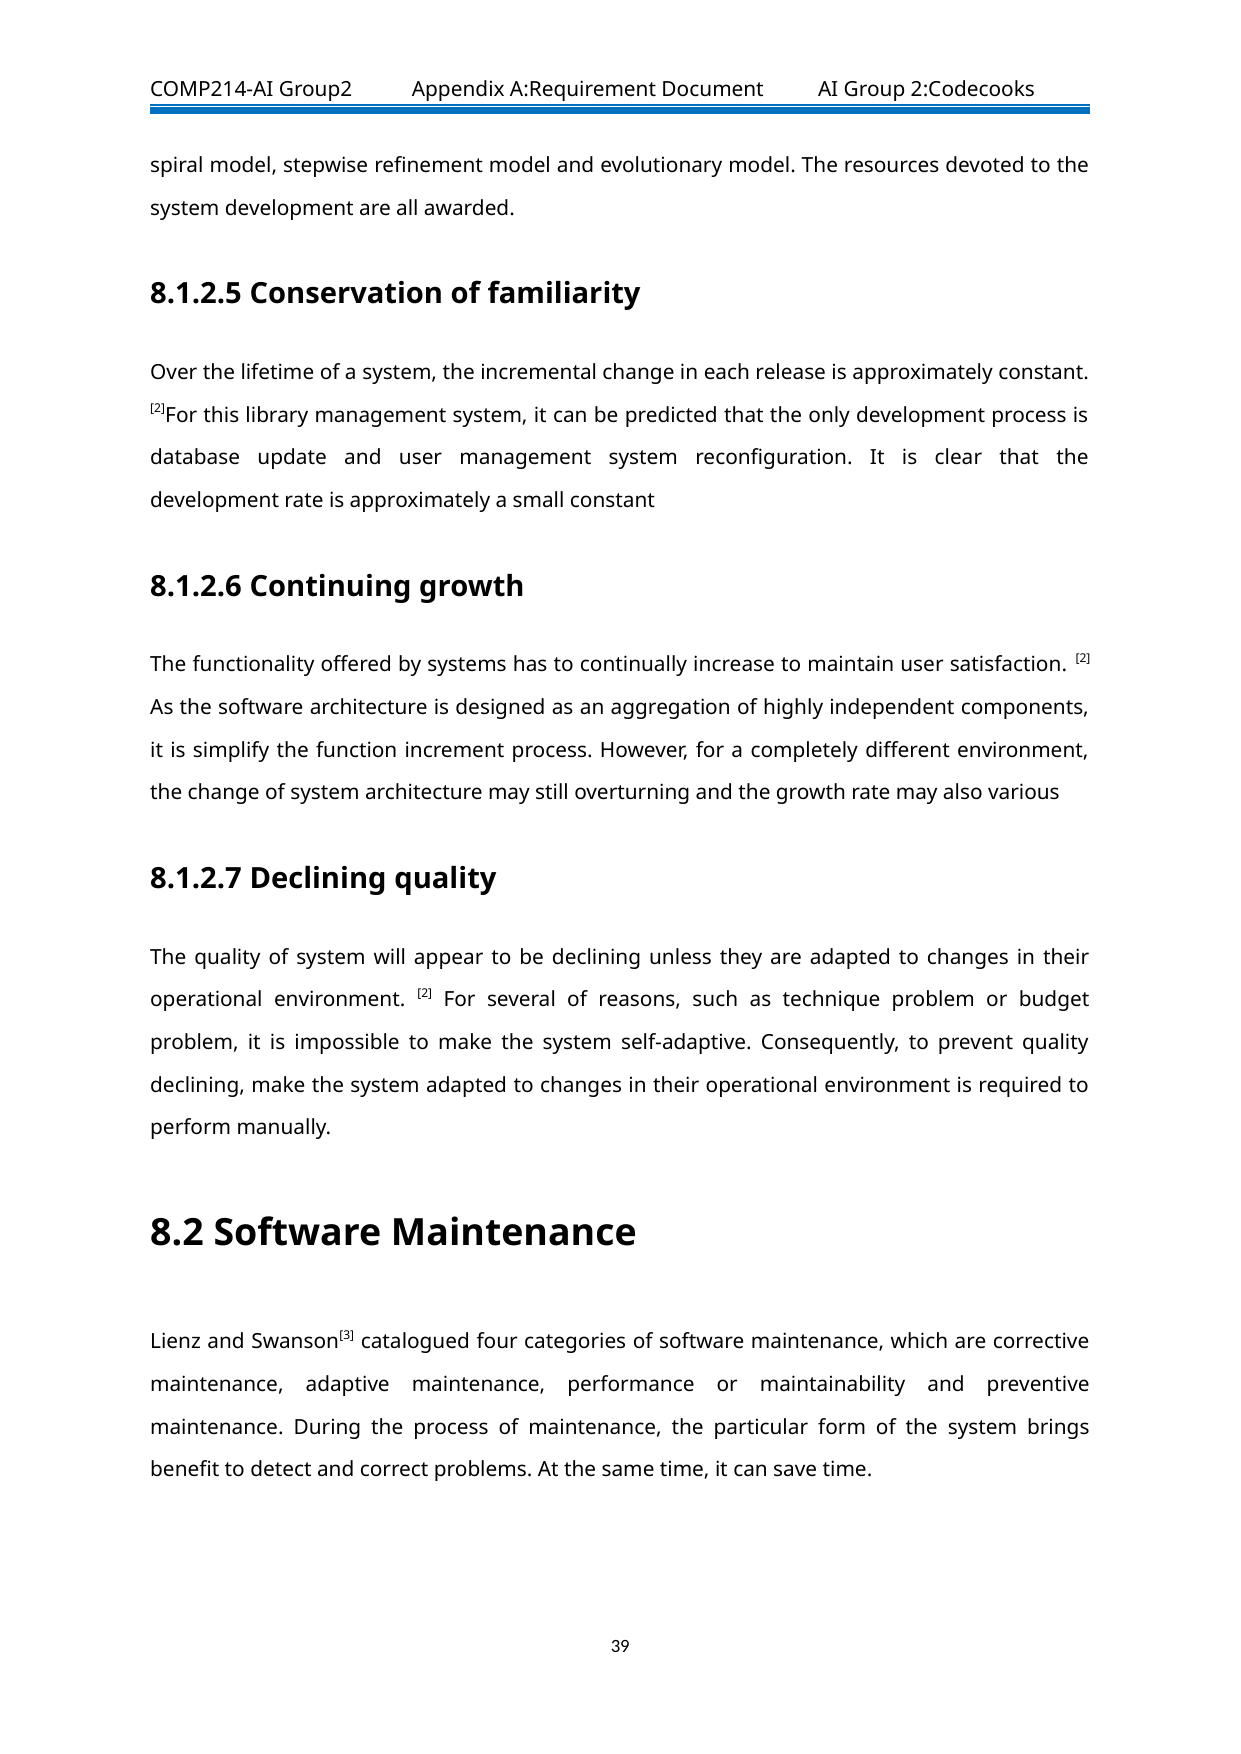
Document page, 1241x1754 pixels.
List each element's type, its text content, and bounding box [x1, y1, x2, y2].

text Over the lifetime of a system, the incremental change in each release is approximately constant. [2]For this library management system, it can be predicted that the only development process is database update and user management system reconfiguration. It is clear that the development rate is approximately a small constant [150, 357, 1090, 513]
subtitle Declining quality [150, 857, 1090, 897]
text Lienz and Swanson[3] catalogued four categories of software maintenance, which are corrective maintenance, adaptive maintenance, performance or maintainability and preventive maintenance. During the process of maintenance, the particular form of the system brings benefit to detect and correct problems. At the same time, it can save time. [150, 1327, 1090, 1483]
subtitle Conservation of familiarity [150, 273, 1090, 312]
subtitle Software Maintenance [150, 1205, 1090, 1256]
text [150, 150, 1090, 221]
text The quality of system will appear to be declining unless they are adapted to changes in their operational environment. [2] For several of reasons, such as technique problem or budget problem, it is impossible to make the system self-adaptive. Consequently, to prevent quality declining, make the system adapted to changes in their operational environment is required to perform manually. [150, 942, 1090, 1141]
text The functionality offered by systems has to continually increase to maintain user satisfaction. [2] As the software architecture is designed as an aggregation of highly independent components, it is simplify the function increment process. However, for a completely different environment, the change of system architecture may still overturning and the growth rate may also various [150, 649, 1090, 806]
subtitle Continuing growth [150, 565, 1090, 605]
